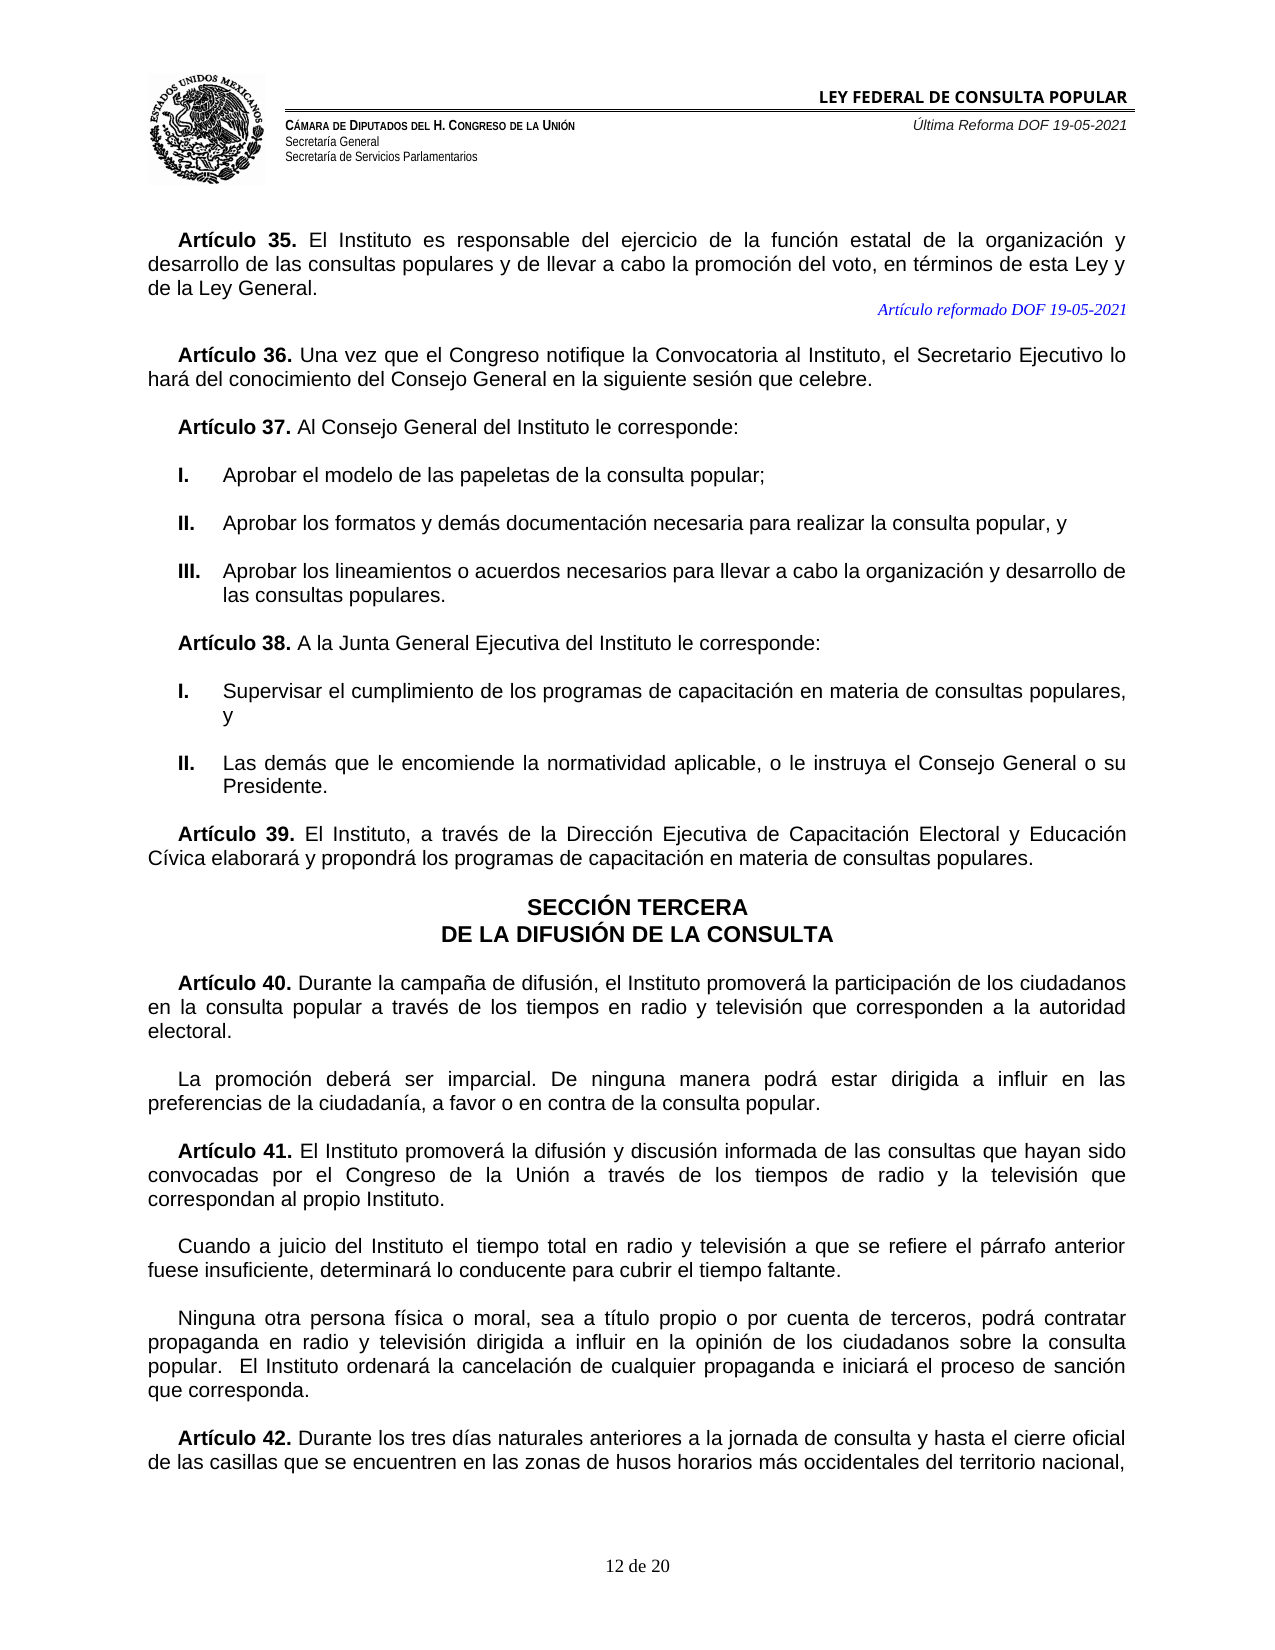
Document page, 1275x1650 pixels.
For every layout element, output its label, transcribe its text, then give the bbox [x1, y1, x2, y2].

text Artículo 37. Al Consejo General del Instituto le corresponde: [148, 415, 1127, 439]
text I. Supervisar el cumplimiento de los programas de capacitación en materia de consultas populares, y [178, 678, 1127, 726]
text Ninguna otra persona física o moral, sea a título propio o por cuenta de terceros, podrá contratar propaganda en radio y televisión dirigida a influir en la opinión de los ciudadanos sobre la consulta popular. El Instituto ordenará la cancelación de cualquier propaganda e iniciará el proceso de sanción que corresponda. [148, 1306, 1127, 1402]
text II. Aprobar los formatos y demás documentación necesaria para realizar la consulta popular, y [178, 511, 1127, 535]
text DE LA DIFUSIÓN DE LA CONSULTA [148, 921, 1127, 947]
text La promoción deberá ser imparcial. De ninguna manera podrá estar dirigida a influir en las preferencias de la ciudadanía, a favor o en contra de la consulta popular. [148, 1067, 1127, 1114]
text Artículo 39. El Instituto, a través de la Dirección Ejecutiva de Capacitación Electoral y Educación Cívica elaborará y propondrá los programas de capacitación en materia de consultas populares. [148, 822, 1127, 870]
text Artículo 40. Durante la campaña de difusión, el Instituto promoverá la participación de los ciudadanos en la consulta popular a través de los tiempos en radio y televisión que corresponden a la autoridad electoral. [148, 971, 1127, 1043]
text Artículo reformado DOF 19-05-2021 [148, 300, 1127, 319]
text Cuando a juicio del Instituto el tiempo total en radio y televisión a que se refiere el párrafo anterior fuese insuficiente, determinará lo conducente para cubrir el tiempo faltante. [148, 1234, 1127, 1282]
text III. Aprobar los lineamientos o acuerdos necesarios para llevar a cabo la organización y desarrollo de las consultas populares. [178, 559, 1127, 607]
text Artículo 35. El Instituto es responsable del ejercicio de la función estatal de la organización y desarrollo de las consultas populares y de llevar a cabo la promoción del voto, en términos de esta Ley y de la Ley General. [148, 228, 1127, 300]
text I. Aprobar el modelo de las papeletas de la consulta popular; [178, 463, 1127, 487]
text SECCIÓN TERCERA [148, 894, 1127, 921]
text Artículo 38. A la Junta General Ejecutiva del Instituto le corresponde: [148, 631, 1127, 654]
text Artículo 36. Una vez que el Congreso notifique la Convocatoria al Instituto, el Secretario Ejecutivo lo hará del conocimiento del Consejo General en la siguiente sesión que celebre. [148, 343, 1127, 391]
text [148, 1426, 1127, 1474]
text Artículo 41. El Instituto promoverá la difusión y discusión informada de las consultas que hayan sido convocadas por el Congreso de la Unión a través de los tiempos de radio y la televisión que correspondan al propio Instituto. [148, 1138, 1127, 1210]
text II. Las demás que le encomiende la normatividad aplicable, o le instruya el Consejo General o su Presidente. [178, 750, 1127, 798]
